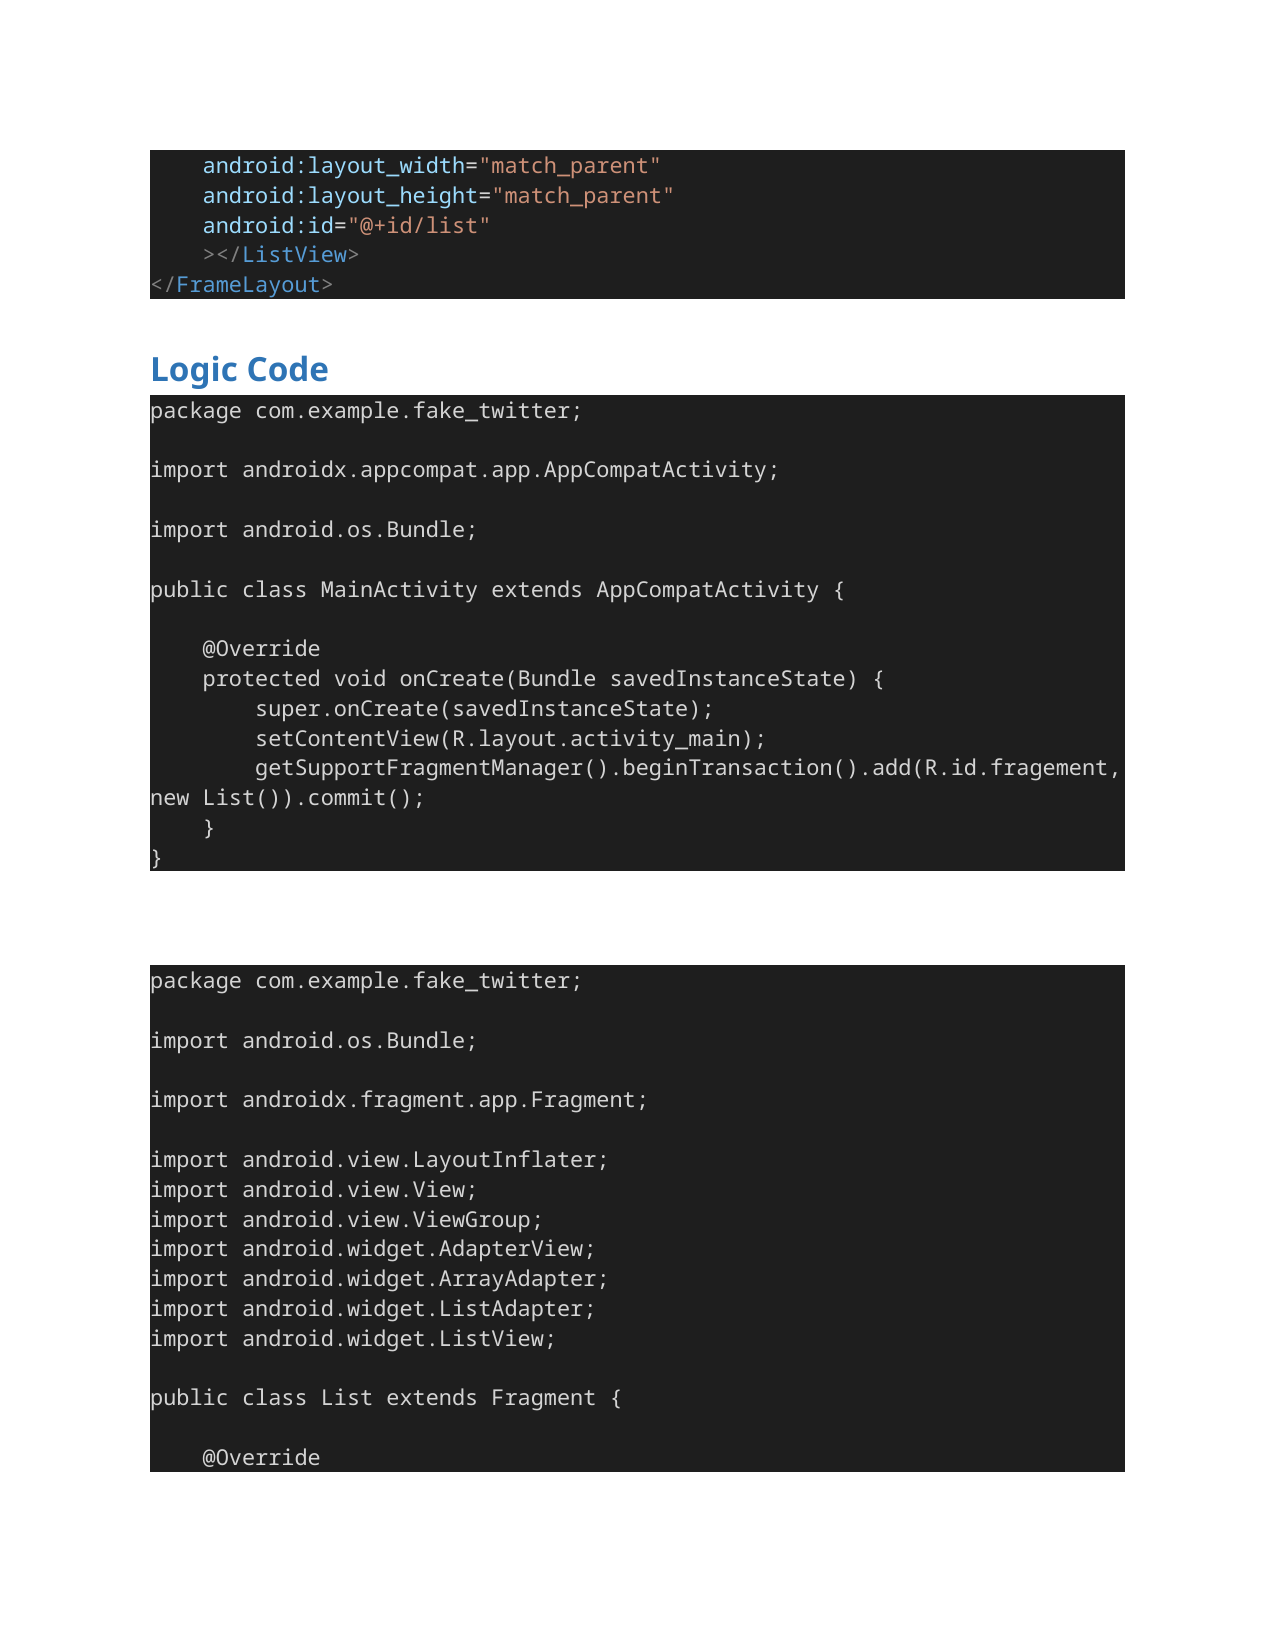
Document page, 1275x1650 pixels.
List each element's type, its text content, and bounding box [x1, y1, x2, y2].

text import android.widget.ArrayAdapter; [150, 1263, 1125, 1293]
text import androidx.fragment.app.Fragment; [150, 1084, 1125, 1114]
text ></ListView> [150, 239, 1125, 269]
text import android.widget.ListAdapter; [150, 1293, 1125, 1323]
text import android.widget.ListView; [150, 1323, 1125, 1352]
text </FrameLayout> [150, 269, 1125, 299]
text @Override [150, 1442, 1125, 1472]
text package com.example.fake_twitter; [150, 395, 1125, 424]
text android:layout_height="match_parent" [150, 180, 1125, 209]
text super.onCreate(savedInstanceState); [150, 693, 1125, 722]
text package com.example.fake_twitter; [150, 965, 1125, 995]
text public class MainActivity extends AppCompatActivity { [150, 573, 1125, 603]
text } [150, 842, 1125, 871]
text import android.os.Bundle; [150, 514, 1125, 544]
subtitle Logic Code [150, 346, 1125, 391]
text import android.widget.AdapterView; [150, 1233, 1125, 1263]
text getSupportFragmentManager().beginTransaction().add(R.id.fragement,new List()).commit(); [150, 752, 1125, 812]
text } [150, 812, 1125, 842]
text public class List extends Fragment { [150, 1382, 1125, 1412]
text android:layout_width="match_parent" [150, 150, 1125, 180]
text import android.view.ViewGroup; [150, 1203, 1125, 1233]
text import android.os.Bundle; [150, 1025, 1125, 1054]
text setContentView(R.layout.activity_main); [150, 722, 1125, 752]
text import android.view.View; [150, 1174, 1125, 1203]
text protected void onCreate(Bundle savedInstanceState) { [150, 663, 1125, 693]
text import android.view.LayoutInflater; [150, 1144, 1125, 1174]
text android:id="@+id/list" [150, 209, 1125, 239]
text import androidx.appcompat.app.AppCompatActivity; [150, 454, 1125, 484]
text @Override [150, 633, 1125, 663]
